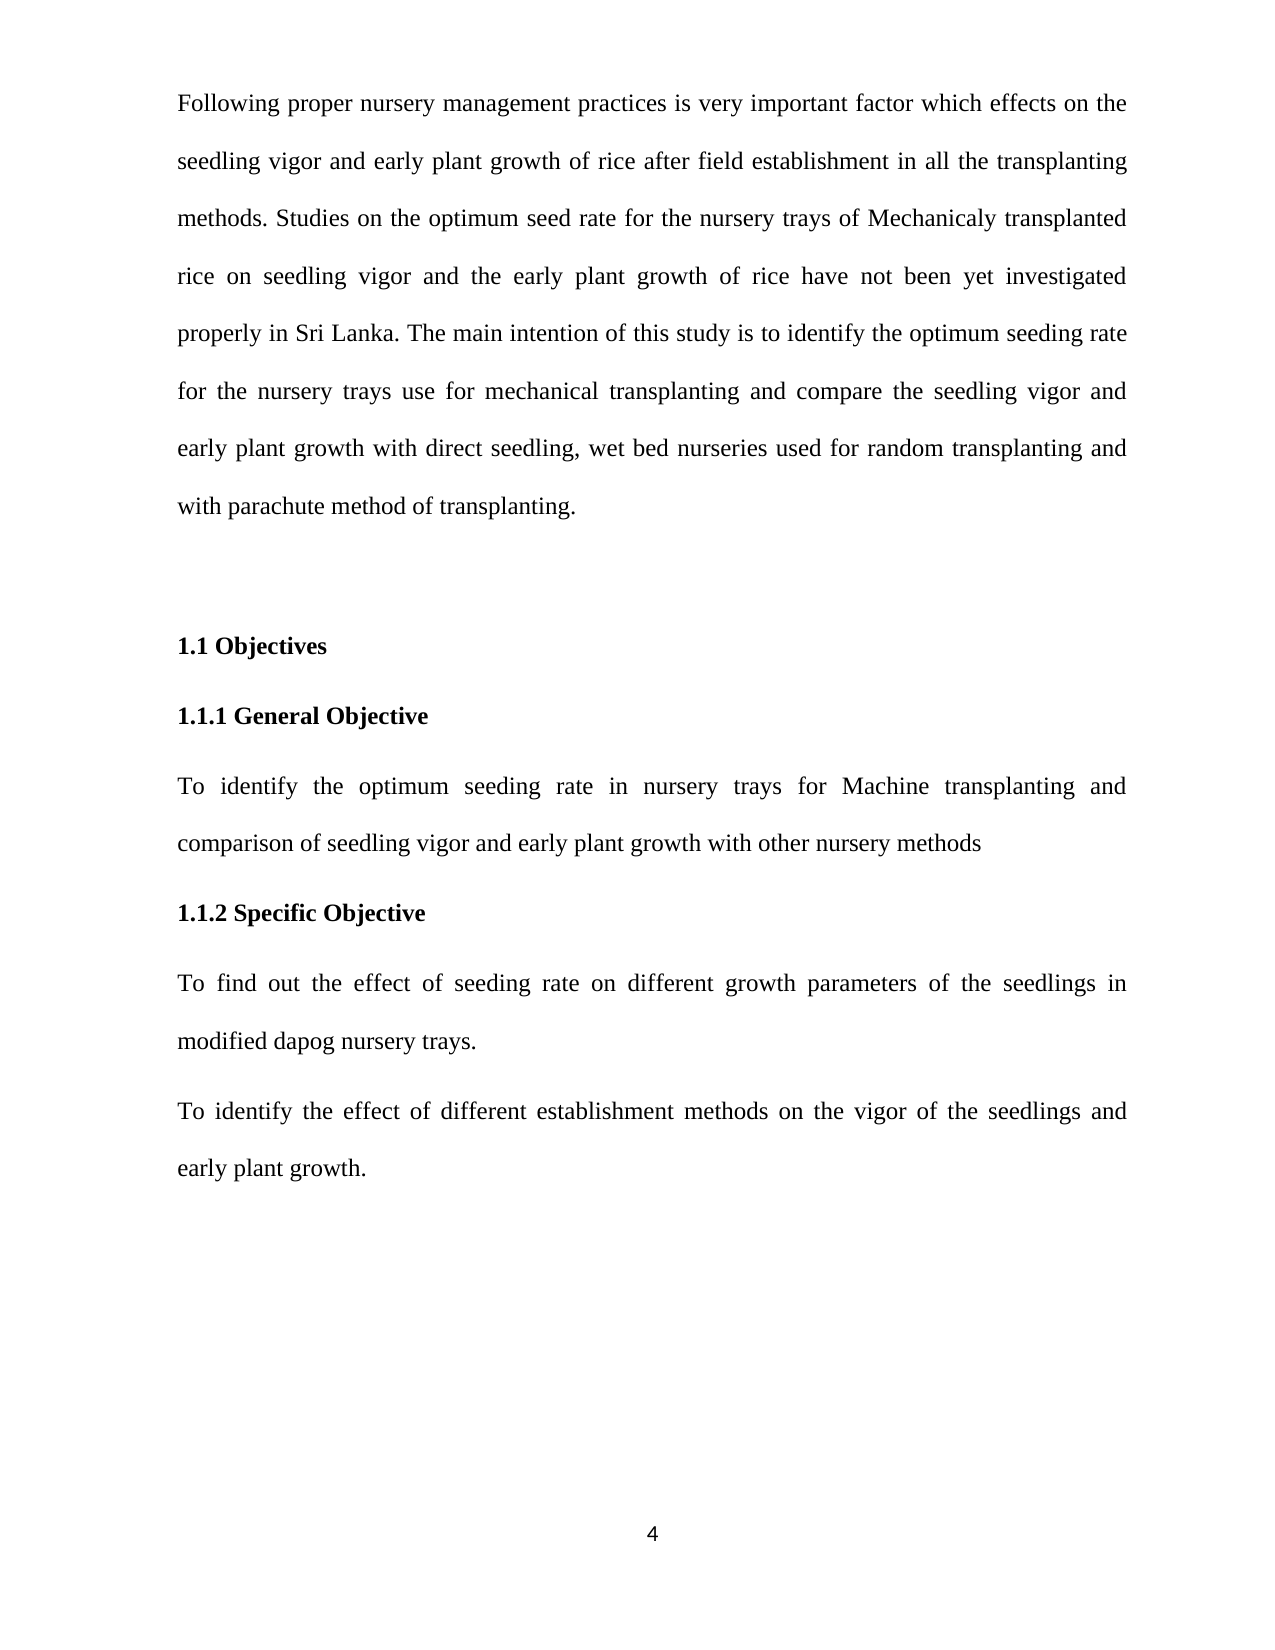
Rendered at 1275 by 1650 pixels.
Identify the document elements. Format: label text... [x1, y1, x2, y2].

text To identify the effect of different establishment methods on the vigor of the seedlings and early plant growth. [177, 1096, 1128, 1182]
subtitle 1.1.1 General Objective [177, 701, 1128, 730]
subtitle 1.1.2 Specific Objective [177, 898, 1128, 927]
subtitle Objectives [177, 631, 1128, 660]
text Following proper nursery management practices is very important factor which effects on the seedling vigor and early plant growth of rice after field establishment in all the transplanting methods. Studies on the optimum seed rate for the nursery trays of Mechanicaly transplanted rice on seedling vigor and the early plant growth of rice have not been yet investigated properly in Sri Lanka. The main intention of this study is to identify the optimum seeding rate for the nursery trays use for mechanical transplanting and compare the seedling vigor and early plant growth with direct seedling, wet bed nurseries used for random transplanting and with parachute method of transplanting. [177, 88, 1128, 520]
text To identify the optimum seeding rate in nursery trays for Machine transplanting and comparison of seedling vigor and early plant growth with other nursery methods [177, 771, 1128, 857]
text To find out the effect of seeding rate on different growth parameters of the seedlings in modified dapog nursery trays. [177, 968, 1128, 1055]
